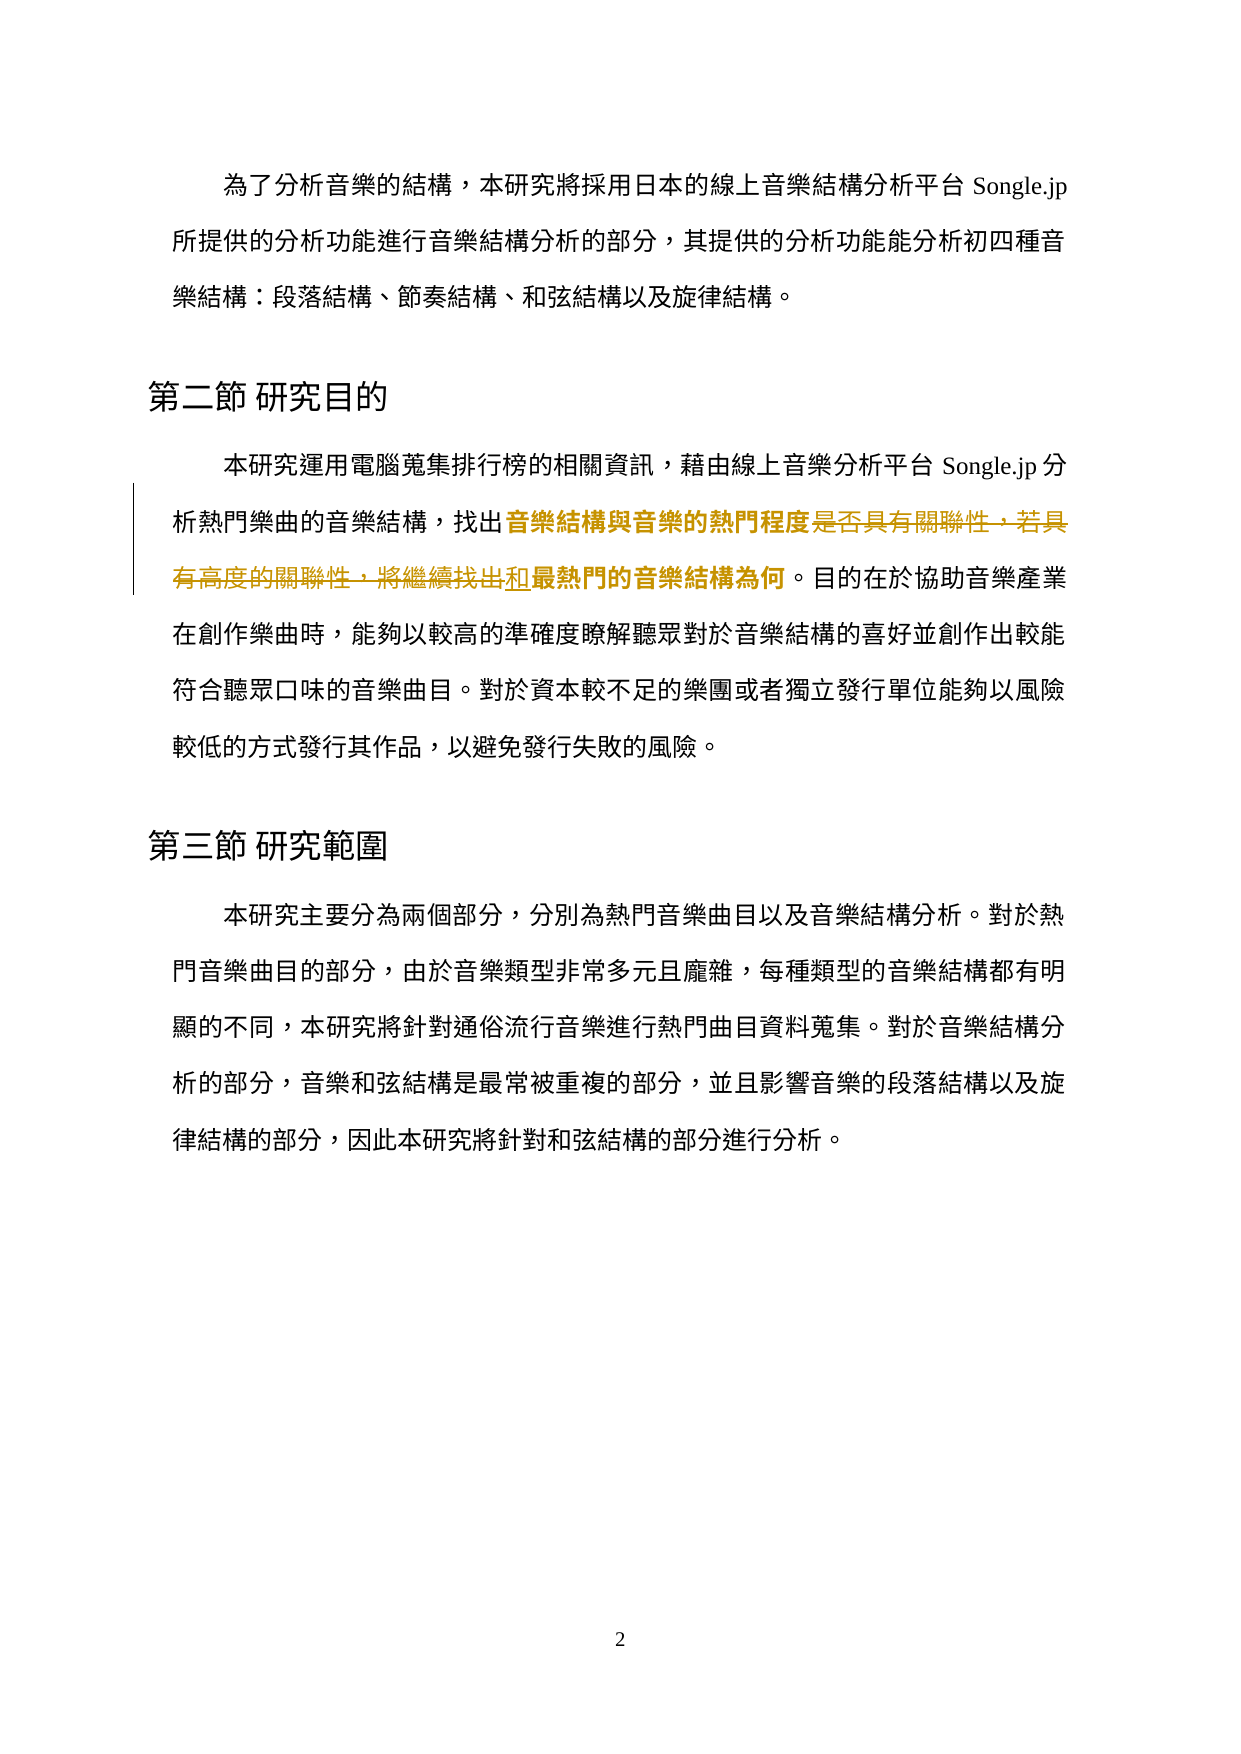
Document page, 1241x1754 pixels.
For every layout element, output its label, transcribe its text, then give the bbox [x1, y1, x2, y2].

text 第三節 研究範圍 [148, 807, 1092, 882]
text 本研究運用電腦蒐集排行榜的相關資訊，藉由線上音樂分析平台Songle.jp分析熱門樂曲的音樂結構，找出音樂結構與音樂的熱門程度最熱門的音樂結構為何。目的在於協助音樂產業在創作樂曲時，能夠以較高的準確度瞭解聽眾對於音樂結構的喜好並創作出較能符合聽眾口味的音樂曲目。對於資本較不足的樂團或者獨立發行單位能夠以風險較低的方式發行其作品，以避免發行失敗的風險。 [173, 445, 1067, 764]
text 第二節 研究目的 [148, 358, 1092, 433]
text 本研究主要分為兩個部分，分別為熱門音樂曲目以及音樂結構分析。對於熱門音樂曲目的部分，由於音樂類型非常多元且龐雜，每種類型的音樂結構都有明顯的不同，本研究將針對通俗流行音樂進行熱門曲目資料蒐集。對於音樂結構分析的部分，音樂和弦結構是最常被重複的部分，並且影響音樂的段落結構以及旋律結構的部分，因此本研究將針對和弦結構的部分進行分析。 [173, 894, 1067, 1157]
text 為了分析音樂的結構，本研究將採用日本的線上音樂結構分析平台Songle.jp所提供的分析功能進行音樂結構分析的部分，其提供的分析功能能分析初四種音樂結構：段落結構、節奏結構、和弦結構以及旋律結構。 [173, 164, 1067, 314]
